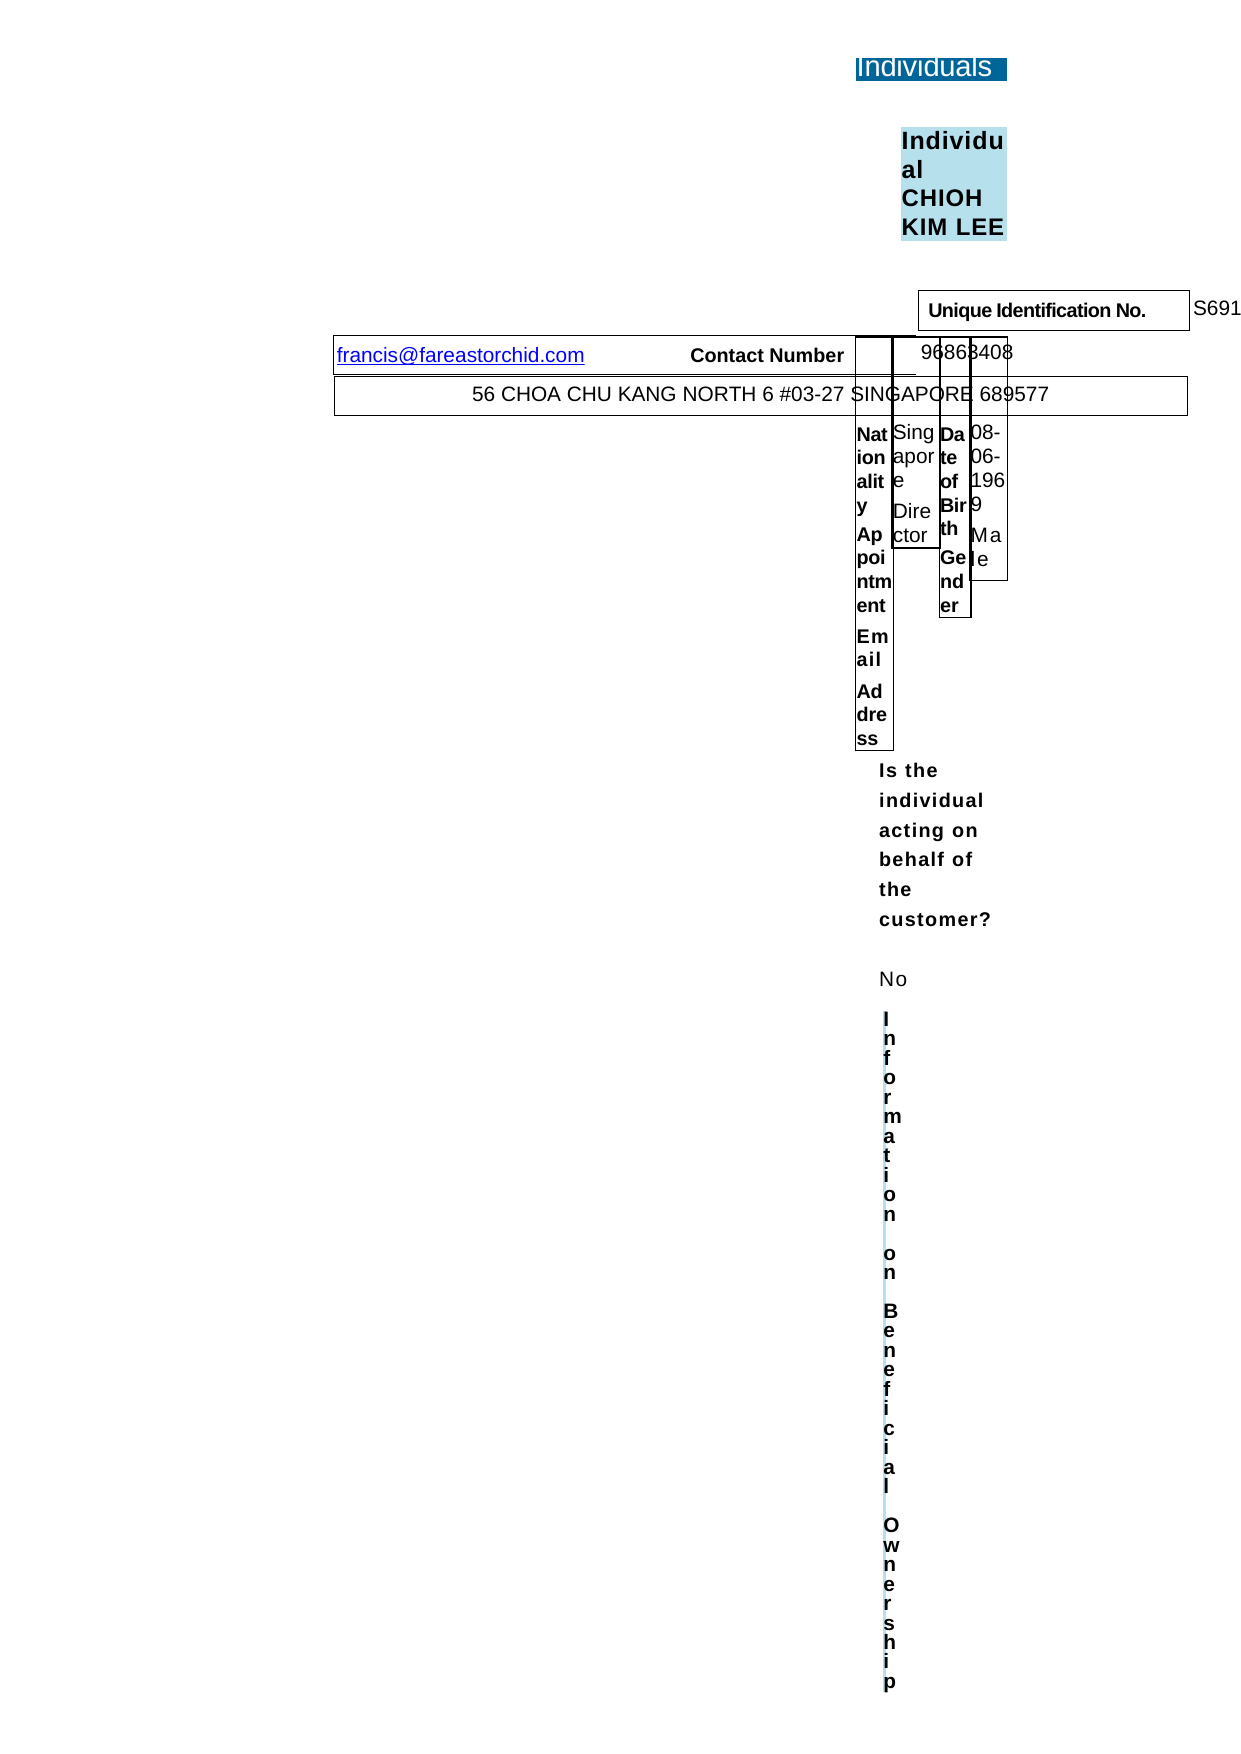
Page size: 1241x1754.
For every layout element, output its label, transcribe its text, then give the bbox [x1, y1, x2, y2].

text Nationality [856, 338, 891, 517]
text Individual CHIOH KIM LEE [901, 127, 1007, 241]
text Singapore [894, 338, 939, 494]
text Address [856, 672, 893, 750]
text Director [894, 494, 939, 547]
text 08-06-1969 [972, 338, 1007, 520]
text Individuals [856, 58, 1007, 81]
table_header Unique Identification No. [919, 291, 1189, 330]
text Male [972, 520, 1007, 580]
text Is the individual acting on behalf of the customer? ☐ Yes ☑ No [879, 753, 1007, 992]
table_header S6918411A [1190, 290, 1240, 330]
text Appointment [856, 517, 893, 619]
text Email [856, 619, 893, 672]
text Date of Birth [941, 338, 969, 541]
text Gender [940, 541, 970, 617]
